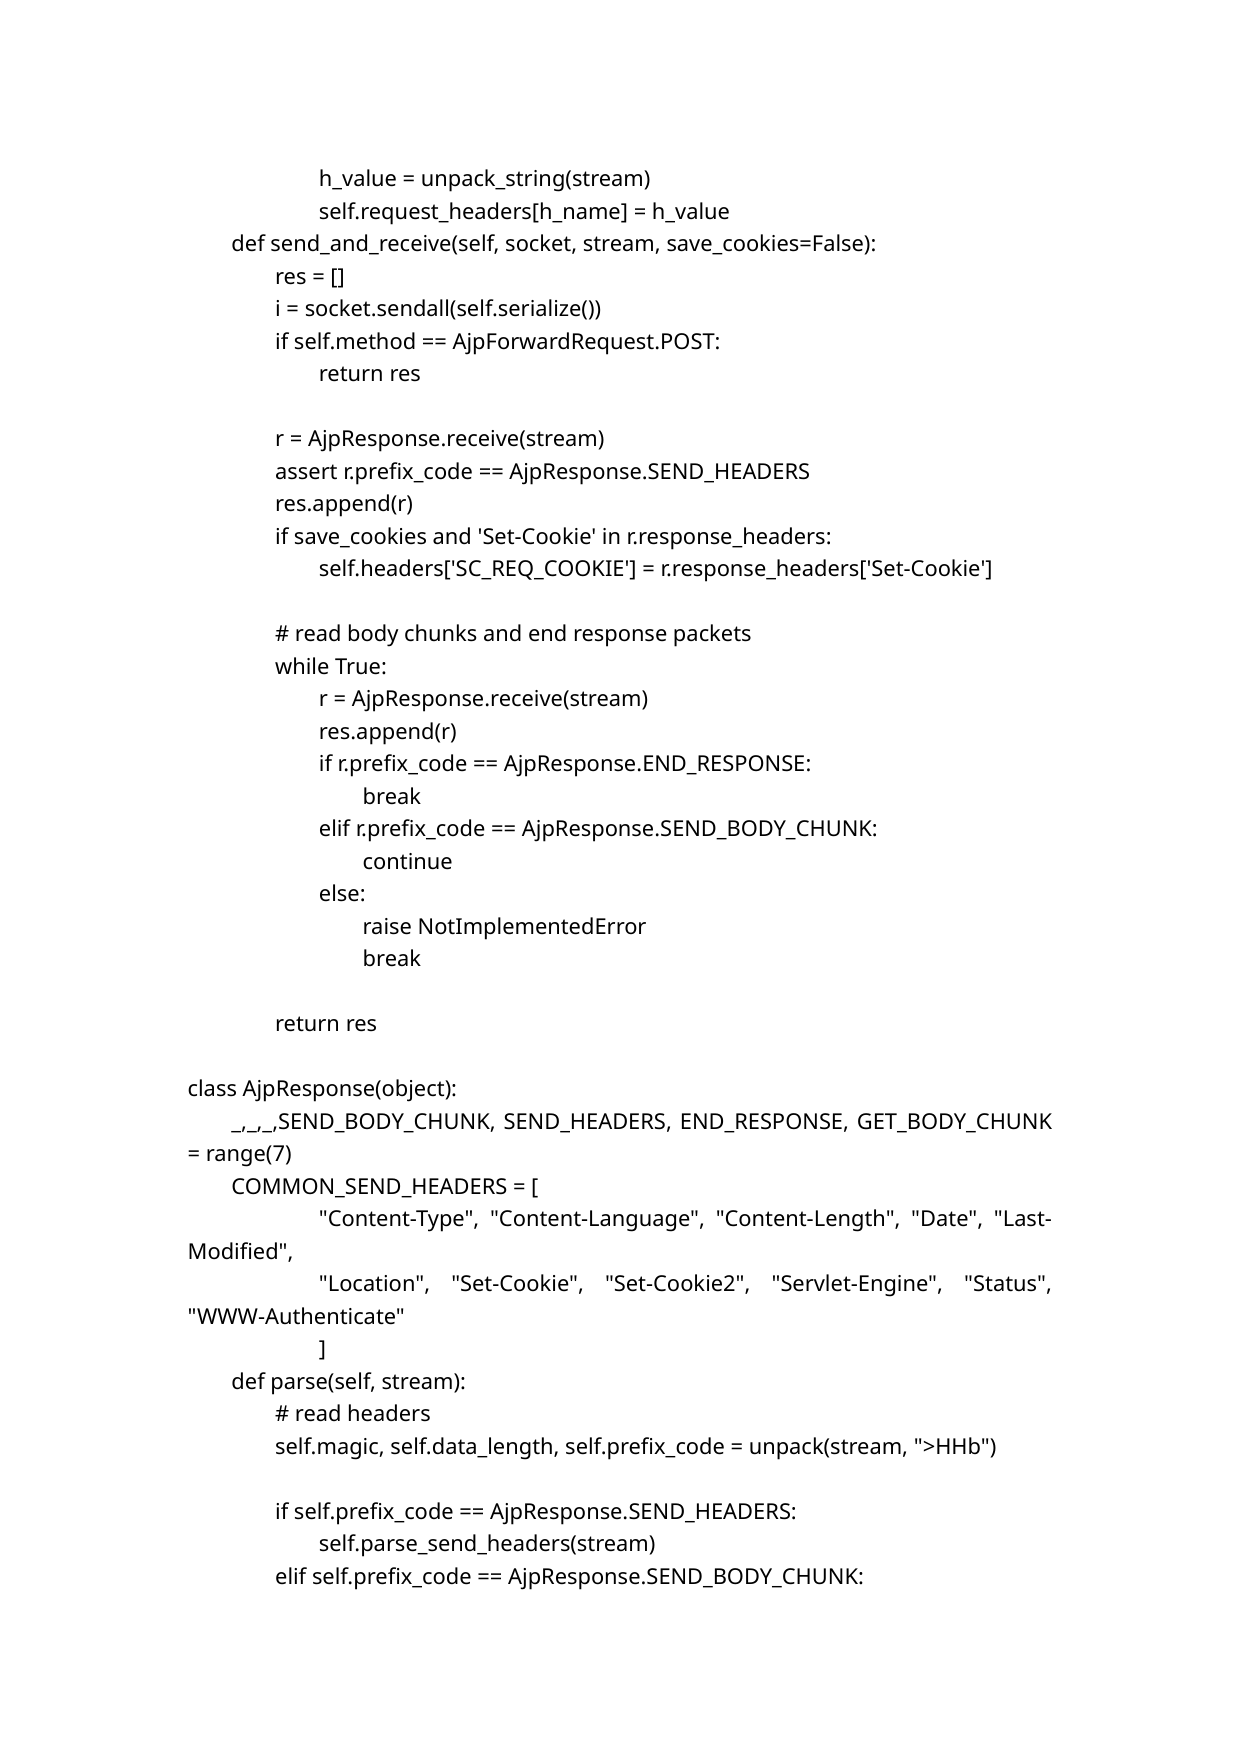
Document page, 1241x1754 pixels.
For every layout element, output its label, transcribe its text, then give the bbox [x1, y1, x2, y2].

text continue [187, 844, 1053, 877]
text # read headers [187, 1397, 1053, 1429]
text if self.method == AjpForwardRequest.POST: [187, 324, 1053, 357]
text self.request_headers[h_name] = h_value [187, 194, 1053, 227]
text return res [187, 1007, 1053, 1039]
text elif r.prefix_code == AjpResponse.SEND_BODY_CHUNK: [187, 812, 1053, 844]
text h_value = unpack_string(stream) [187, 162, 1053, 194]
text break [187, 779, 1053, 812]
text ] [187, 1332, 1053, 1364]
text "Location", "Set-Cookie", "Set-Cookie2", "Servlet-Engine", "Status", "WWW-Authenticate" [187, 1267, 1053, 1332]
text res.append(r) [187, 487, 1053, 519]
text res.append(r) [187, 714, 1053, 747]
text self.magic, self.data_length, self.prefix_code = unpack(stream, ">HHb") [187, 1429, 1053, 1462]
text "Content-Type", "Content-Language", "Content-Length", "Date", "Last-Modified", [187, 1202, 1053, 1267]
text if r.prefix_code == AjpResponse.END_RESPONSE: [187, 747, 1053, 779]
text res = [] [187, 259, 1053, 292]
text COMMON_SEND_HEADERS = [ [187, 1169, 1053, 1202]
text r = AjpResponse.receive(stream) [187, 422, 1053, 454]
text r = AjpResponse.receive(stream) [187, 682, 1053, 714]
text self.parse_send_headers(stream) [187, 1527, 1053, 1559]
text # read body chunks and end response packets [187, 617, 1053, 649]
text _,_,_,SEND_BODY_CHUNK, SEND_HEADERS, END_RESPONSE, GET_BODY_CHUNK = range(7) [187, 1104, 1053, 1169]
text else: [187, 877, 1053, 909]
text return res [187, 357, 1053, 389]
text break [187, 942, 1053, 974]
text if self.prefix_code == AjpResponse.SEND_HEADERS: [187, 1494, 1053, 1527]
text self.headers['SC_REQ_COOKIE'] = r.response_headers['Set-Cookie'] [187, 552, 1053, 584]
text def parse(self, stream): [187, 1364, 1053, 1397]
text while True: [187, 649, 1053, 682]
text assert r.prefix_code == AjpResponse.SEND_HEADERS [187, 454, 1053, 487]
text elif self.prefix_code == AjpResponse.SEND_BODY_CHUNK: [187, 1559, 1053, 1592]
text class AjpResponse(object): [187, 1072, 1053, 1104]
text raise NotImplementedError [187, 909, 1053, 942]
text def send_and_receive(self, socket, stream, save_cookies=False): [187, 227, 1053, 259]
text i = socket.sendall(self.serialize()) [187, 292, 1053, 324]
text if save_cookies and 'Set-Cookie' in r.response_headers: [187, 519, 1053, 552]
